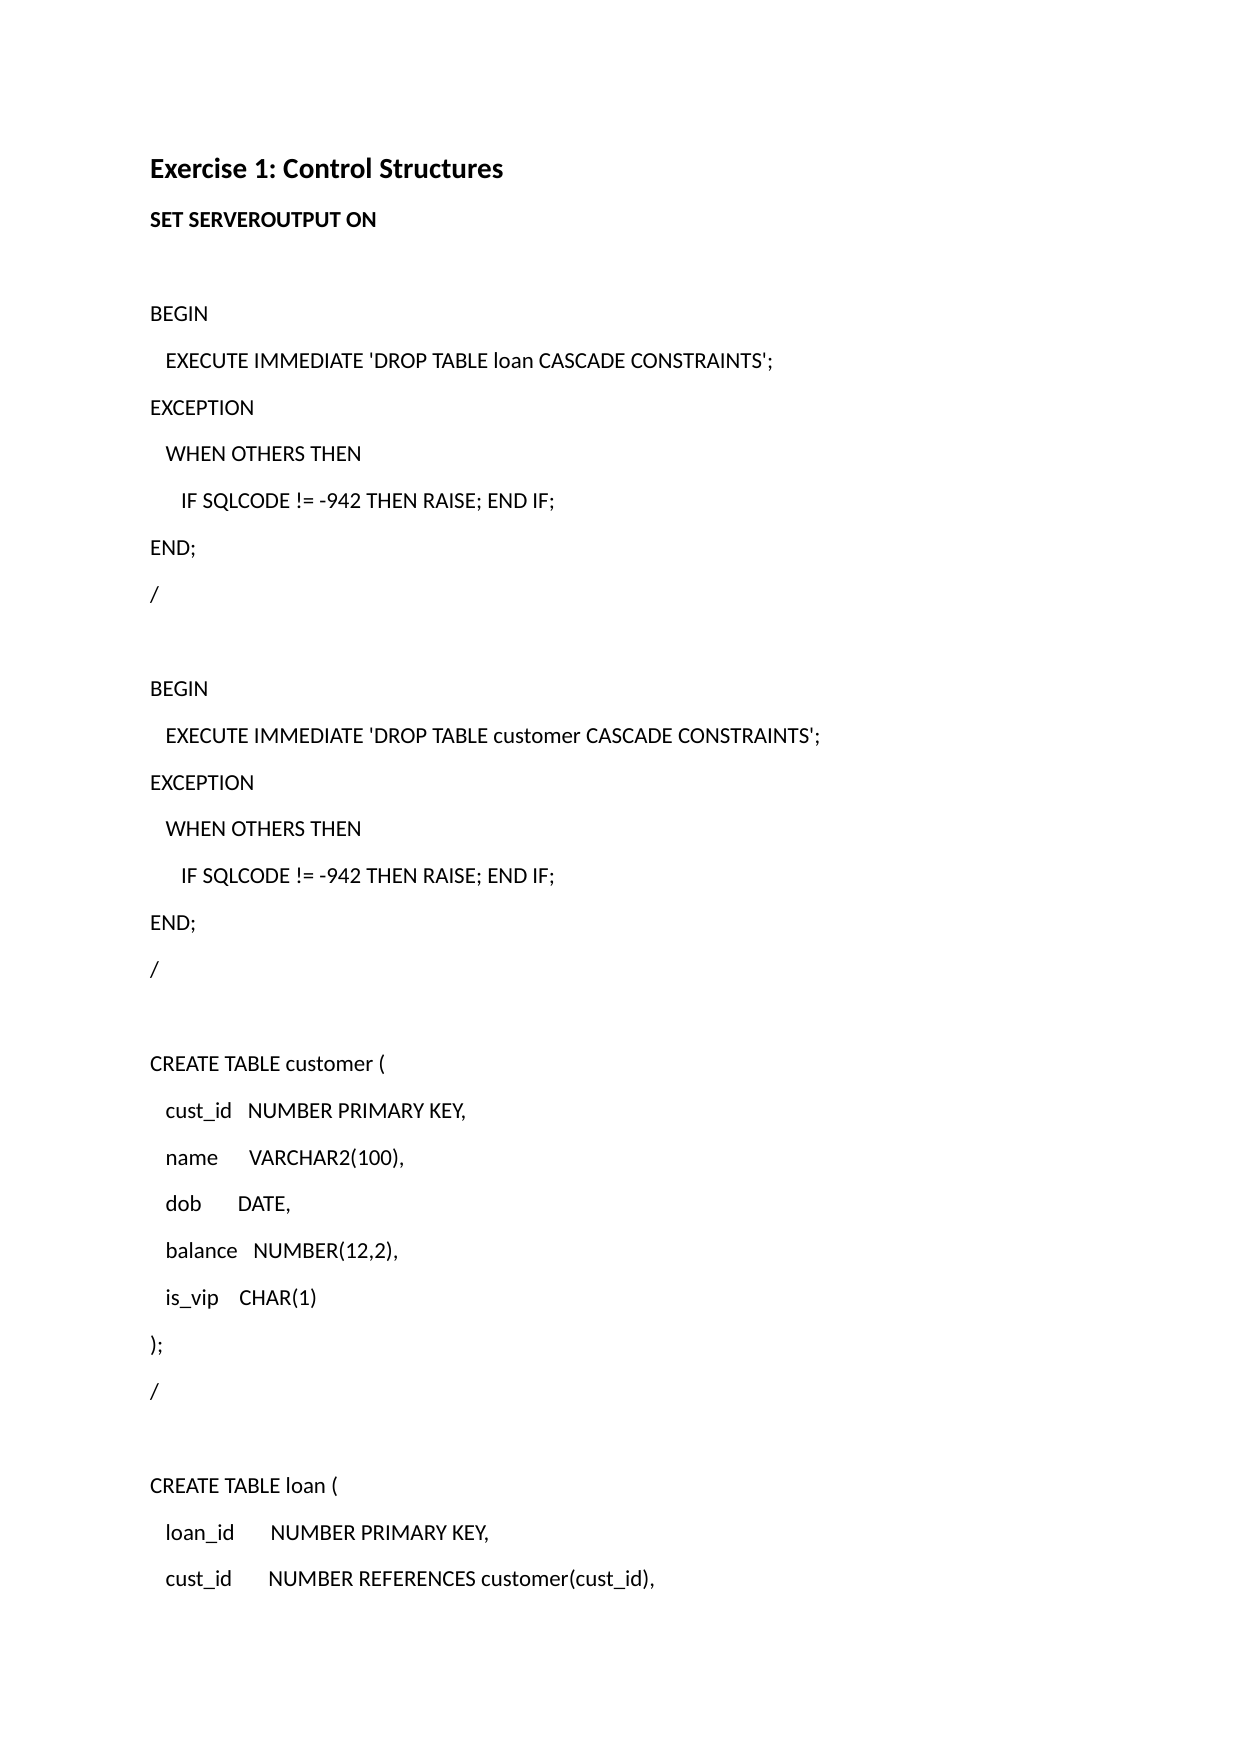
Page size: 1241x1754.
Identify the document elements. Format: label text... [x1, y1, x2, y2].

text is_vip CHAR(1) [150, 1283, 1090, 1311]
text SET SERVEROUTPUT ON [150, 205, 1090, 233]
text Exercise 1: Control Structures [150, 150, 1090, 186]
text END; [150, 908, 1090, 936]
text loan_id NUMBER PRIMARY KEY, [150, 1518, 1090, 1546]
text / [150, 1377, 1090, 1405]
text BEGIN [150, 299, 1090, 327]
text / [150, 580, 1090, 608]
text / [150, 955, 1090, 983]
text CREATE TABLE loan ( [150, 1471, 1090, 1499]
text EXECUTE IMMEDIATE 'DROP TABLE customer CASCADE CONSTRAINTS'; [150, 721, 1090, 749]
text WHEN OTHERS THEN [150, 439, 1090, 467]
text ); [150, 1330, 1090, 1358]
text cust_id NUMBER PRIMARY KEY, [150, 1096, 1090, 1124]
text name VARCHAR2(100), [150, 1143, 1090, 1171]
text EXCEPTION [150, 393, 1090, 421]
text EXECUTE IMMEDIATE 'DROP TABLE loan CASCADE CONSTRAINTS'; [150, 346, 1090, 374]
text balance NUMBER(12,2), [150, 1236, 1090, 1264]
text IF SQLCODE != -942 THEN RAISE; END IF; [150, 861, 1090, 889]
text WHEN OTHERS THEN [150, 814, 1090, 842]
text CREATE TABLE customer ( [150, 1049, 1090, 1077]
text cust_id NUMBER REFERENCES customer(cust_id), [150, 1564, 1090, 1592]
text EXCEPTION [150, 768, 1090, 796]
text BEGIN [150, 674, 1090, 702]
text END; [150, 533, 1090, 561]
text dob DATE, [150, 1189, 1090, 1217]
text IF SQLCODE != -942 THEN RAISE; END IF; [150, 486, 1090, 514]
